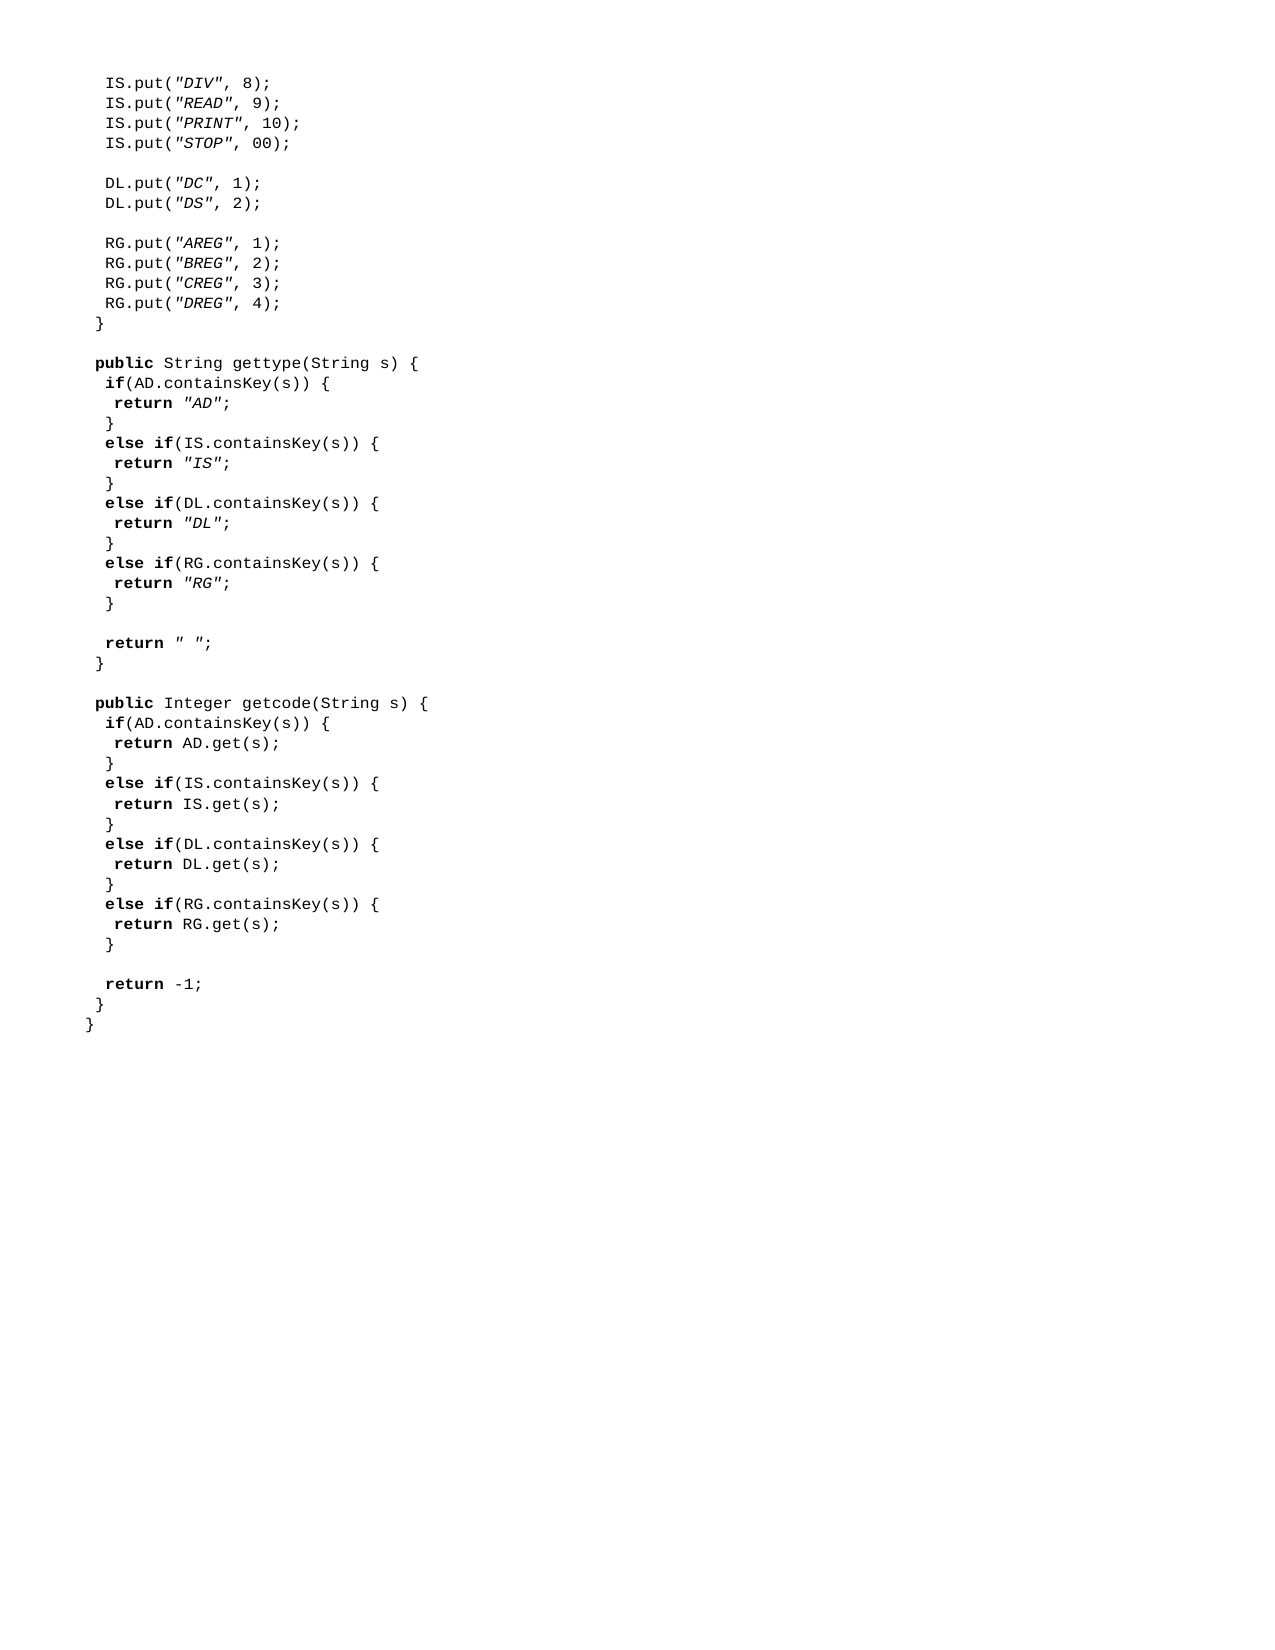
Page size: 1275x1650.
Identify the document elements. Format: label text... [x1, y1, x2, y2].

text DL.put("DC", 1); [105, 176, 1112, 193]
text return RG.get(s); [114, 916, 1112, 934]
text IS.put("STOP", 00); [105, 136, 1112, 153]
text return IS.get(s); [114, 796, 1112, 814]
text } [85, 1016, 1112, 1034]
text return AD.get(s); [114, 736, 1112, 754]
text else if(IS.containsKey(s)) { [105, 436, 1112, 453]
text } [105, 816, 1112, 834]
text } [105, 476, 1112, 493]
text RG.put("DREG", 4); [105, 296, 1112, 313]
text else if(IS.containsKey(s)) { [105, 776, 1112, 794]
text IS.put("PRINT", 10); [105, 116, 1112, 133]
text if(AD.containsKey(s)) { [105, 376, 1112, 393]
text RG.put("AREG", 1); [105, 236, 1112, 253]
text return " "; [105, 636, 1112, 654]
text } [105, 936, 1112, 954]
text } [95, 996, 1112, 1014]
text return DL.get(s); [114, 856, 1112, 874]
text else if(RG.containsKey(s)) { [105, 896, 1112, 914]
text if(AD.containsKey(s)) { [105, 716, 1112, 734]
text } [95, 316, 1112, 333]
text return -1; [105, 976, 1112, 994]
text return "DL"; [114, 516, 1112, 533]
text public Integer getcode(String s) { [95, 696, 1112, 714]
text IS.put("DIV", 8); [105, 76, 1112, 93]
text IS.put("READ", 9); [105, 96, 1112, 113]
text } [105, 416, 1112, 433]
text return "AD"; [114, 396, 1112, 413]
text DL.put("DS", 2); [105, 196, 1112, 213]
text RG.put("CREG", 3); [105, 276, 1112, 293]
text else if(DL.containsKey(s)) { [105, 836, 1112, 854]
text RG.put("BREG", 2); [105, 256, 1112, 273]
text } [105, 876, 1112, 894]
text else if(DL.containsKey(s)) { [105, 496, 1112, 513]
text return "IS"; [114, 456, 1112, 473]
text return "RG"; [114, 576, 1112, 594]
text } [105, 536, 1112, 554]
text } [95, 656, 1112, 674]
text } [105, 596, 1112, 614]
text public String gettype(String s) { [95, 356, 1112, 373]
text else if(RG.containsKey(s)) { [105, 556, 1112, 574]
text } [105, 756, 1112, 774]
